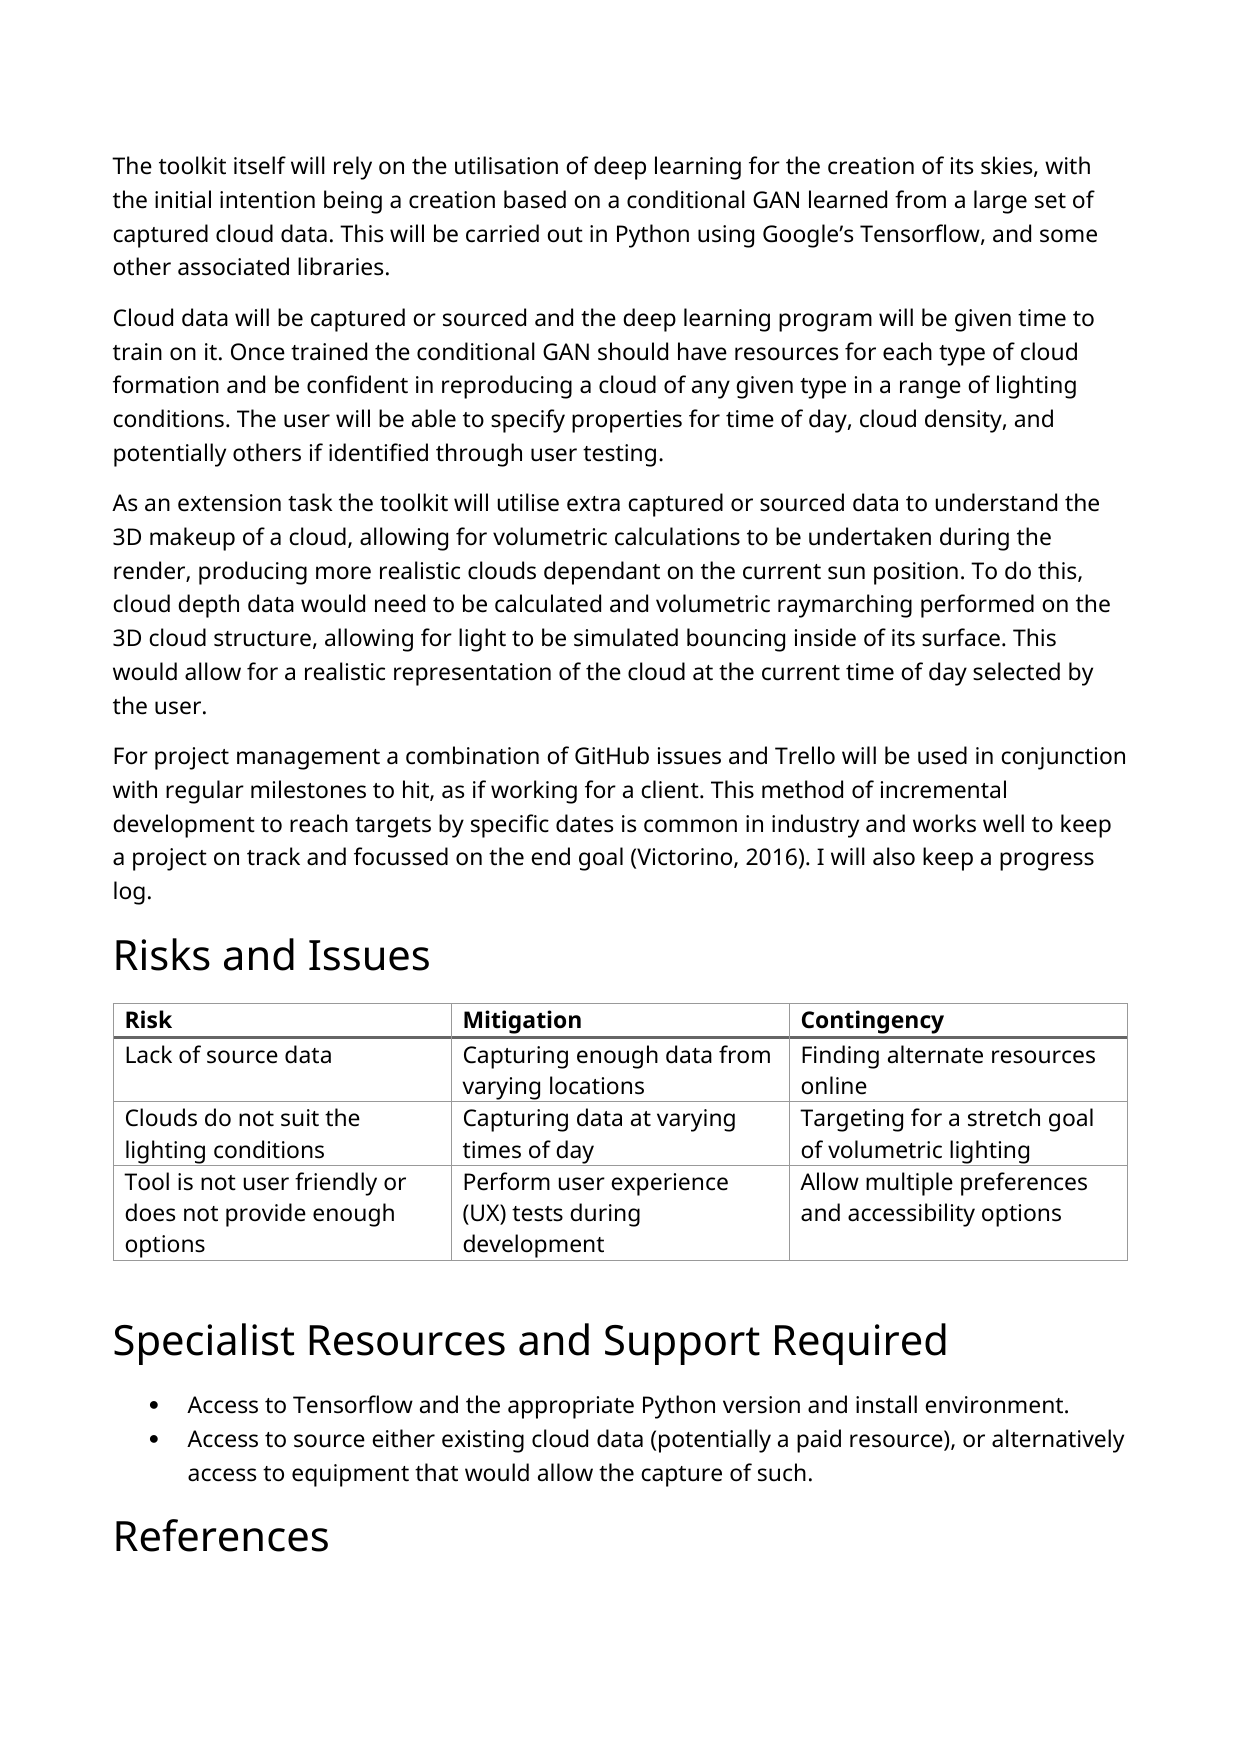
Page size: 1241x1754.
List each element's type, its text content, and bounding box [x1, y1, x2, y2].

table_cell Clouds do not suit the lighting conditions [114, 1102, 451, 1165]
table_header Risk [114, 1004, 451, 1036]
table_cell Allow multiple preferences and accessibility options [790, 1166, 1127, 1259]
list Access to Tensorflow and the appropriate Python version and install environment. [150, 1389, 1128, 1420]
table_header Contingency [790, 1004, 1127, 1036]
subtitle References [112, 1507, 1128, 1564]
text Cloud data will be captured or sourced and the deep learning program will be given time to train on it. Once trained the conditional GAN should have resources for each type of cloud formation and be confident in reproducing a cloud of any given type in a range of lighting conditions. The user will be able to specify properties for time of day, cloud density, and potentially others if identified through user testing. [112, 302, 1128, 468]
table_header Mitigation [452, 1004, 789, 1036]
table_cell Targeting for a stretch goal of volumetric lighting [790, 1102, 1127, 1165]
text For project management a combination of GitHub issues and Trello will be used in conjunction with regular milestones to hit, as if working for a client. This method of incremental development to reach targets by specific dates is common in industry and works well to keep a project on track and focussed on the end goal (Victorino, 2016). I will also keep a progress log. [112, 740, 1128, 906]
list Access to source either existing cloud data (potentially a paid resource), or alternatively access to equipment that would allow the capture of such. [150, 1423, 1128, 1488]
table_cell Capturing data at varying times of day [452, 1102, 789, 1165]
table_cell Capturing enough data from varying locations [452, 1039, 789, 1101]
table_cell Perform user experience (UX) tests during development [452, 1166, 789, 1259]
table_cell Lack of source data [114, 1039, 451, 1101]
table_cell Finding alternate resources online [790, 1039, 1127, 1101]
subtitle Specialist Resources and Support Required [112, 1311, 1128, 1368]
table_cell Tool is not user friendly or does not provide enough options [114, 1166, 451, 1259]
text The toolkit itself will rely on the utilisation of deep learning for the creation of its skies, with the initial intention being a creation based on a conditional GAN learned from a large set of captured cloud data. This will be carried out in Python using Google’s Tensorflow, and some other associated libraries. [112, 150, 1128, 282]
subtitle Risks and Issues [112, 925, 1128, 982]
text As an extension task the toolkit will utilise extra captured or sourced data to understand the 3D makeup of a cloud, allowing for volumetric calculations to be undertaken during the render, producing more realistic clouds dependant on the current sun position. To do this, cloud depth data would need to be calculated and volumetric raymarching performed on the 3D cloud structure, allowing for light to be simulated bouncing inside of its surface. This would allow for a realistic representation of the cloud at the current time of day selected by the user. [112, 487, 1128, 721]
